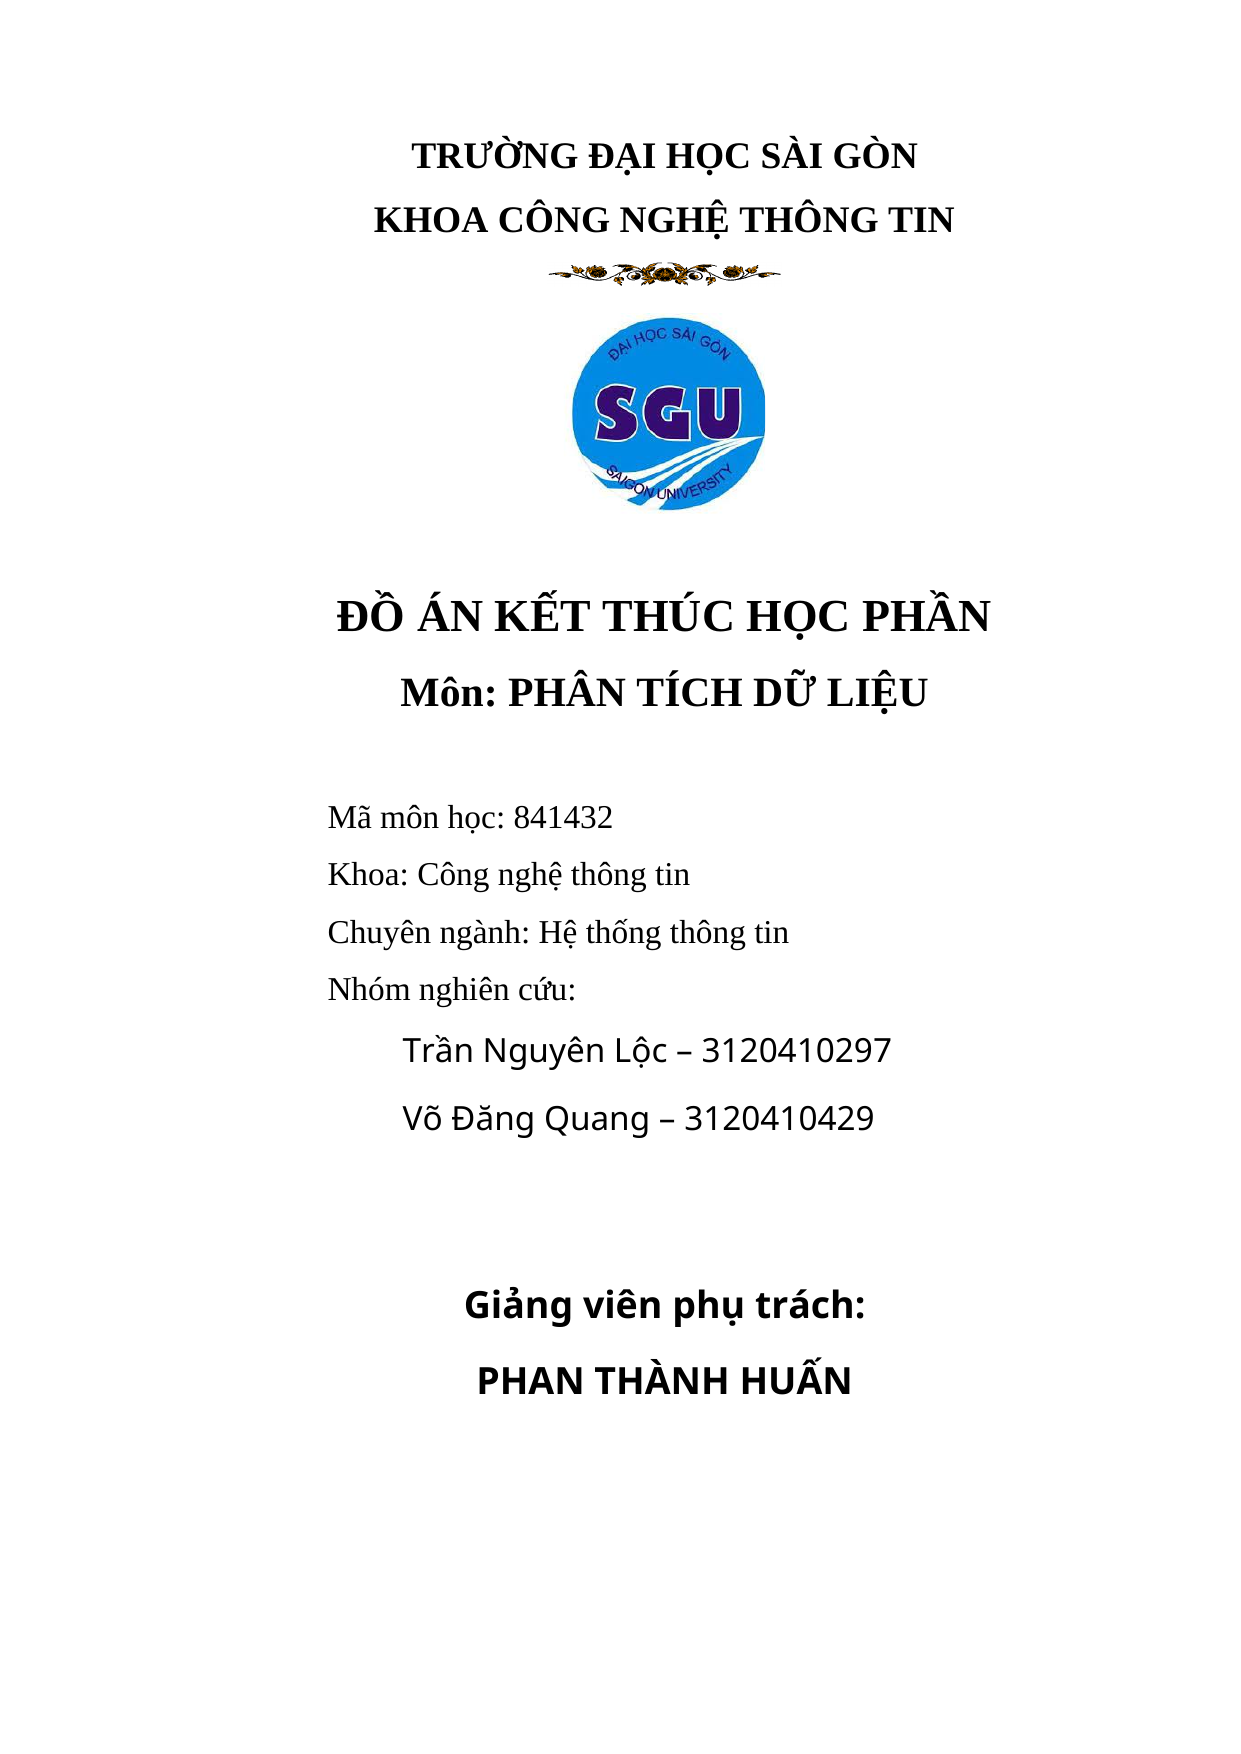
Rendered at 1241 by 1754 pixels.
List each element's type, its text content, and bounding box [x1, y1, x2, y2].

text đỒ ÁN KẾT THÚC HỌC PHẦN [177, 588, 1152, 641]
text Trần Nguyên Lộc – 3120410297 [327, 1027, 1152, 1072]
text Khoa: Công nghệ thông tin [327, 854, 1152, 893]
text Mã môn học: 841432 [327, 797, 1152, 835]
text TRƯỜNG ĐẠI HỌC SÀI GÒN [177, 133, 1152, 176]
text KHOA CÔNG NGHỆ THÔNG TIN [177, 198, 1152, 241]
text Môn: PHÂN TÍCH DỮ LIỆU [177, 667, 1152, 715]
text Giảng viên phụ trách: [177, 1278, 1152, 1329]
text Nhóm nghiên cứu: [327, 969, 1152, 1008]
text Chuyên ngành: Hệ thống thông tin [327, 912, 1152, 950]
text Võ Đăng Quang – 3120410429 [327, 1095, 1152, 1140]
picture [547, 262, 782, 287]
picture [563, 313, 766, 514]
text PHAN THÀNH HUẤN [177, 1355, 1152, 1406]
